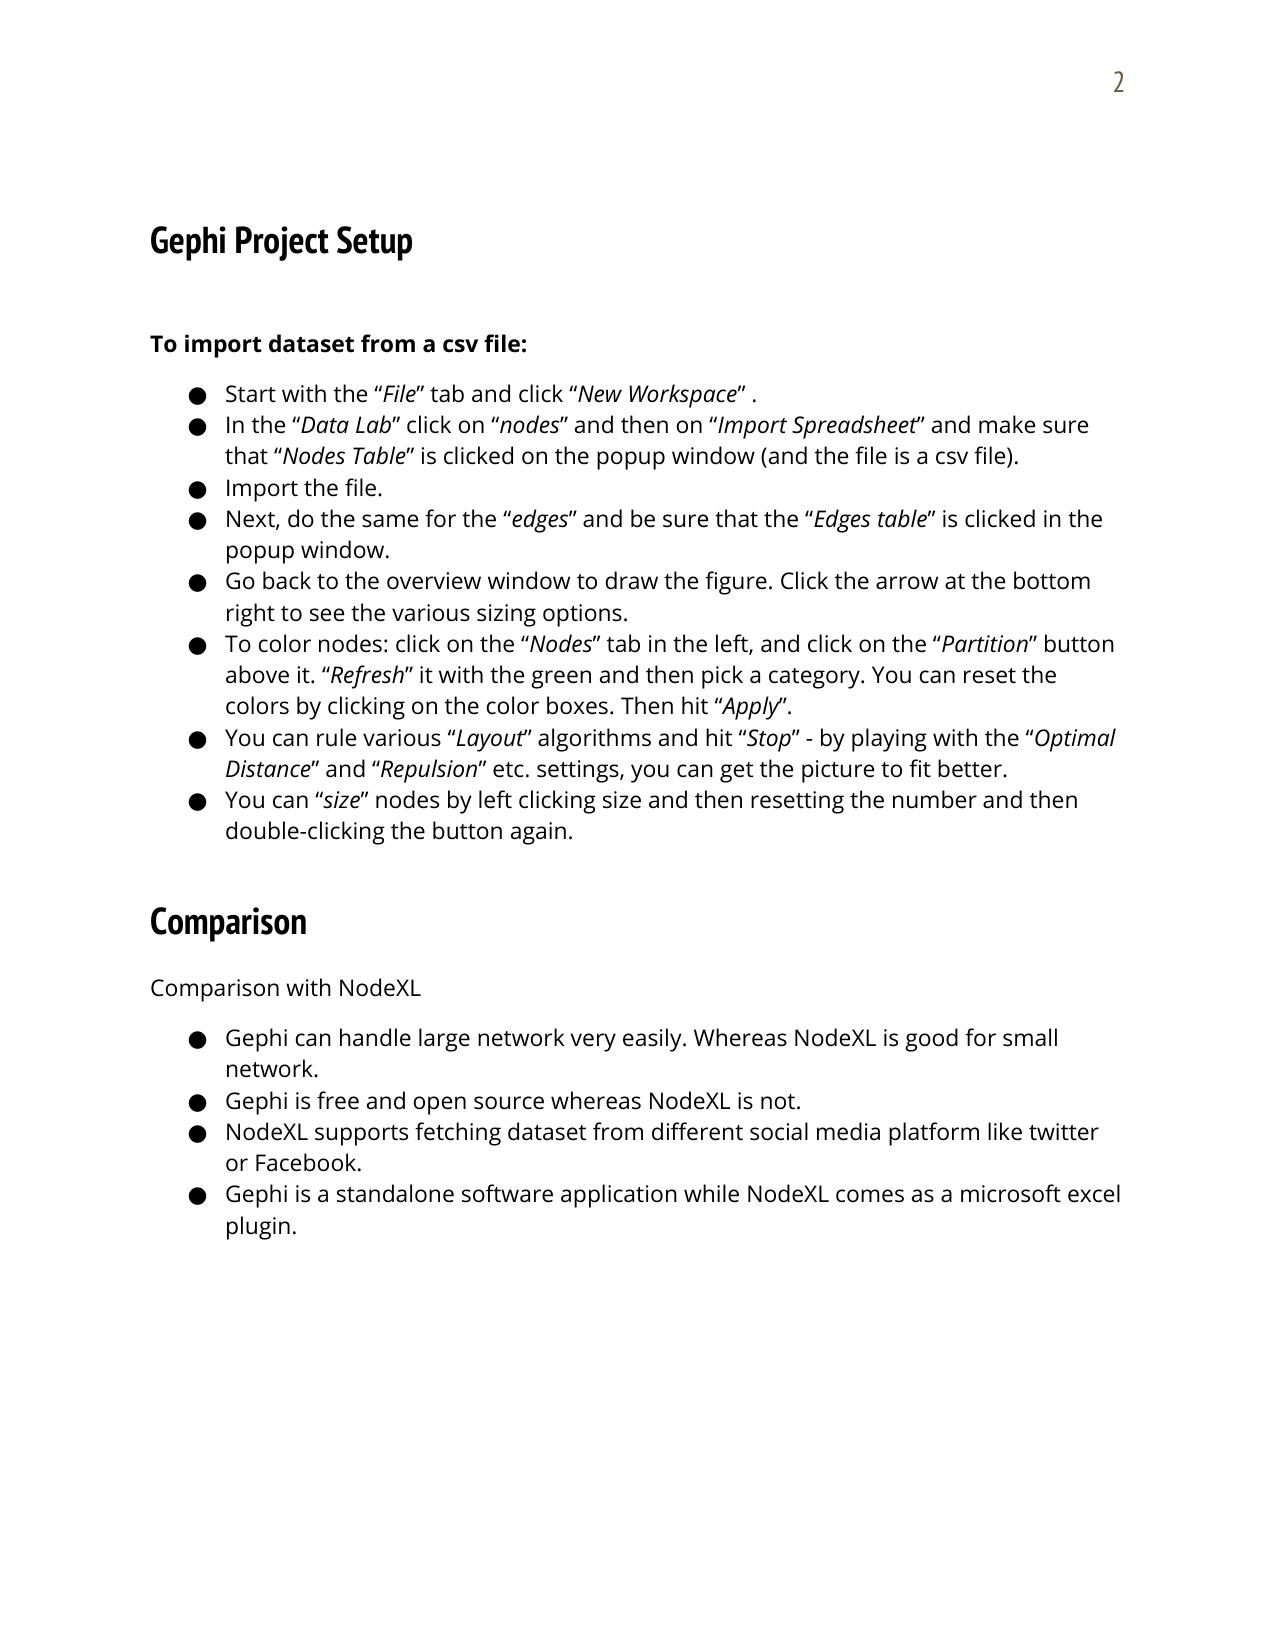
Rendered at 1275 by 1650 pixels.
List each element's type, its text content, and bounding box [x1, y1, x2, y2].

subtitle Comparison [150, 897, 1125, 945]
list You can “size” nodes by left clicking size and then resetting the number and then double-clicking the button again. [187, 784, 1125, 847]
subtitle Gephi Project Setup [150, 215, 1125, 263]
list You can rule various “Layout” algorithms and hit “Stop” - by playing with the “Optimal Distance” and “Repulsion” etc. settings, you can get the picture to fit better. [187, 722, 1125, 784]
text To import dataset from a csv file: [150, 290, 1125, 359]
list Gephi is free and open source whereas NodeXL is not. [187, 1084, 1125, 1116]
text Comparison with NodeXL [150, 972, 1125, 1003]
list Go back to the overview window to draw the figure. Click the arrow at the bottom right to see the various sizing options. [187, 565, 1125, 628]
list To color nodes: click on the “Nodes” tab in the left, and click on the “Partition” button above it. “Refresh” it with the green and then pick a category. You can reset the colors by clicking on the color boxes. Then hit “Apply”. [187, 628, 1125, 722]
list Start with the “File” tab and click “New Workspace” . [187, 378, 1125, 409]
list Gephi can handle large network very easily. Whereas NodeXL is good for small network. [187, 1022, 1125, 1084]
list Import the file. [187, 472, 1125, 503]
list In the “Data Lab” click on “nodes” and then on “Import Spreadsheet” and make sure that “Nodes Table” is clicked on the popup window (and the file is a csv file). [187, 409, 1125, 472]
list Next, do the same for the “edges” and be sure that the “Edges table” is clicked in the popup window. [187, 503, 1125, 565]
list NodeXL supports fetching dataset from different social media platform like twitter or Facebook. [187, 1116, 1125, 1178]
list Gephi is a standalone software application while NodeXL comes as a microsoft excel plugin. [187, 1178, 1125, 1241]
